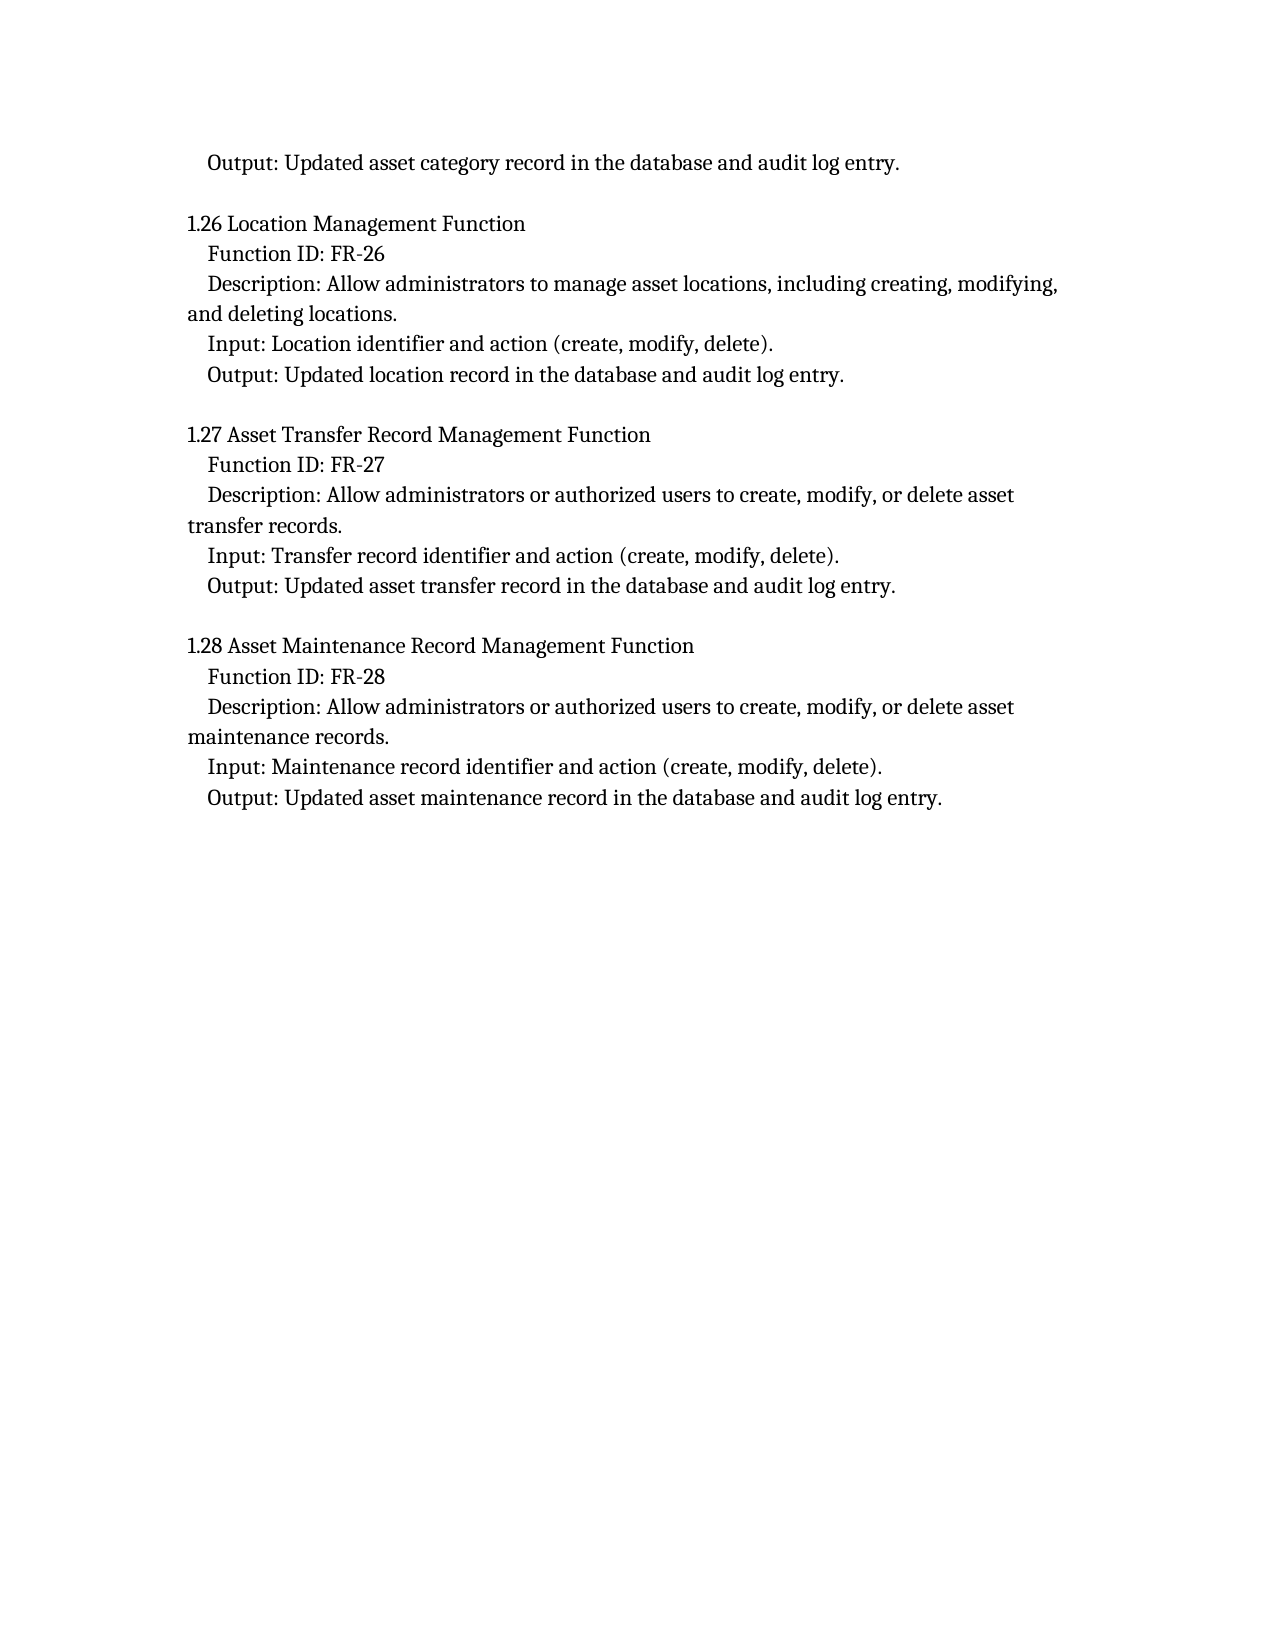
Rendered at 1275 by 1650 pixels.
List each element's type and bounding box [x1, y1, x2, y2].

text [187, 150, 1087, 811]
